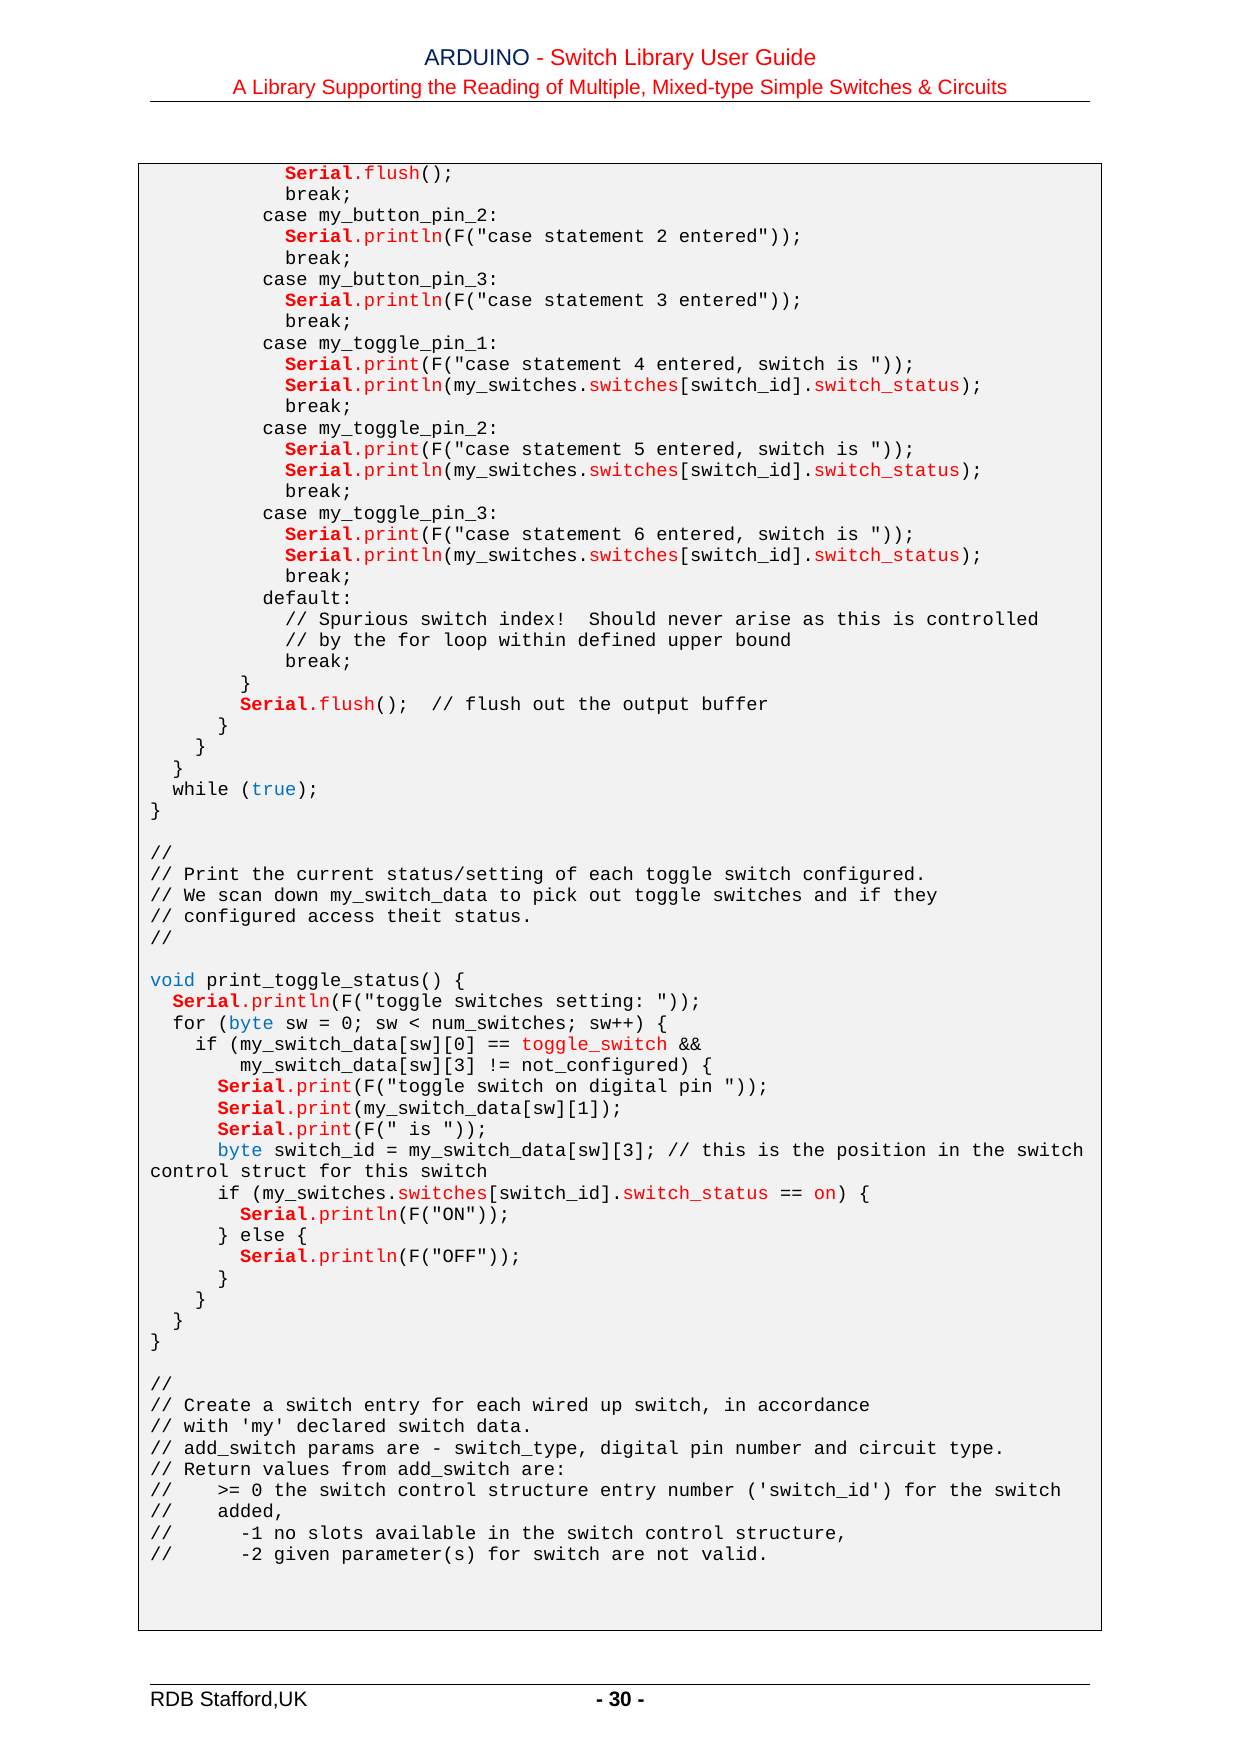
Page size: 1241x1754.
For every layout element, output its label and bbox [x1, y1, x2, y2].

table_header [139, 164, 1101, 1630]
